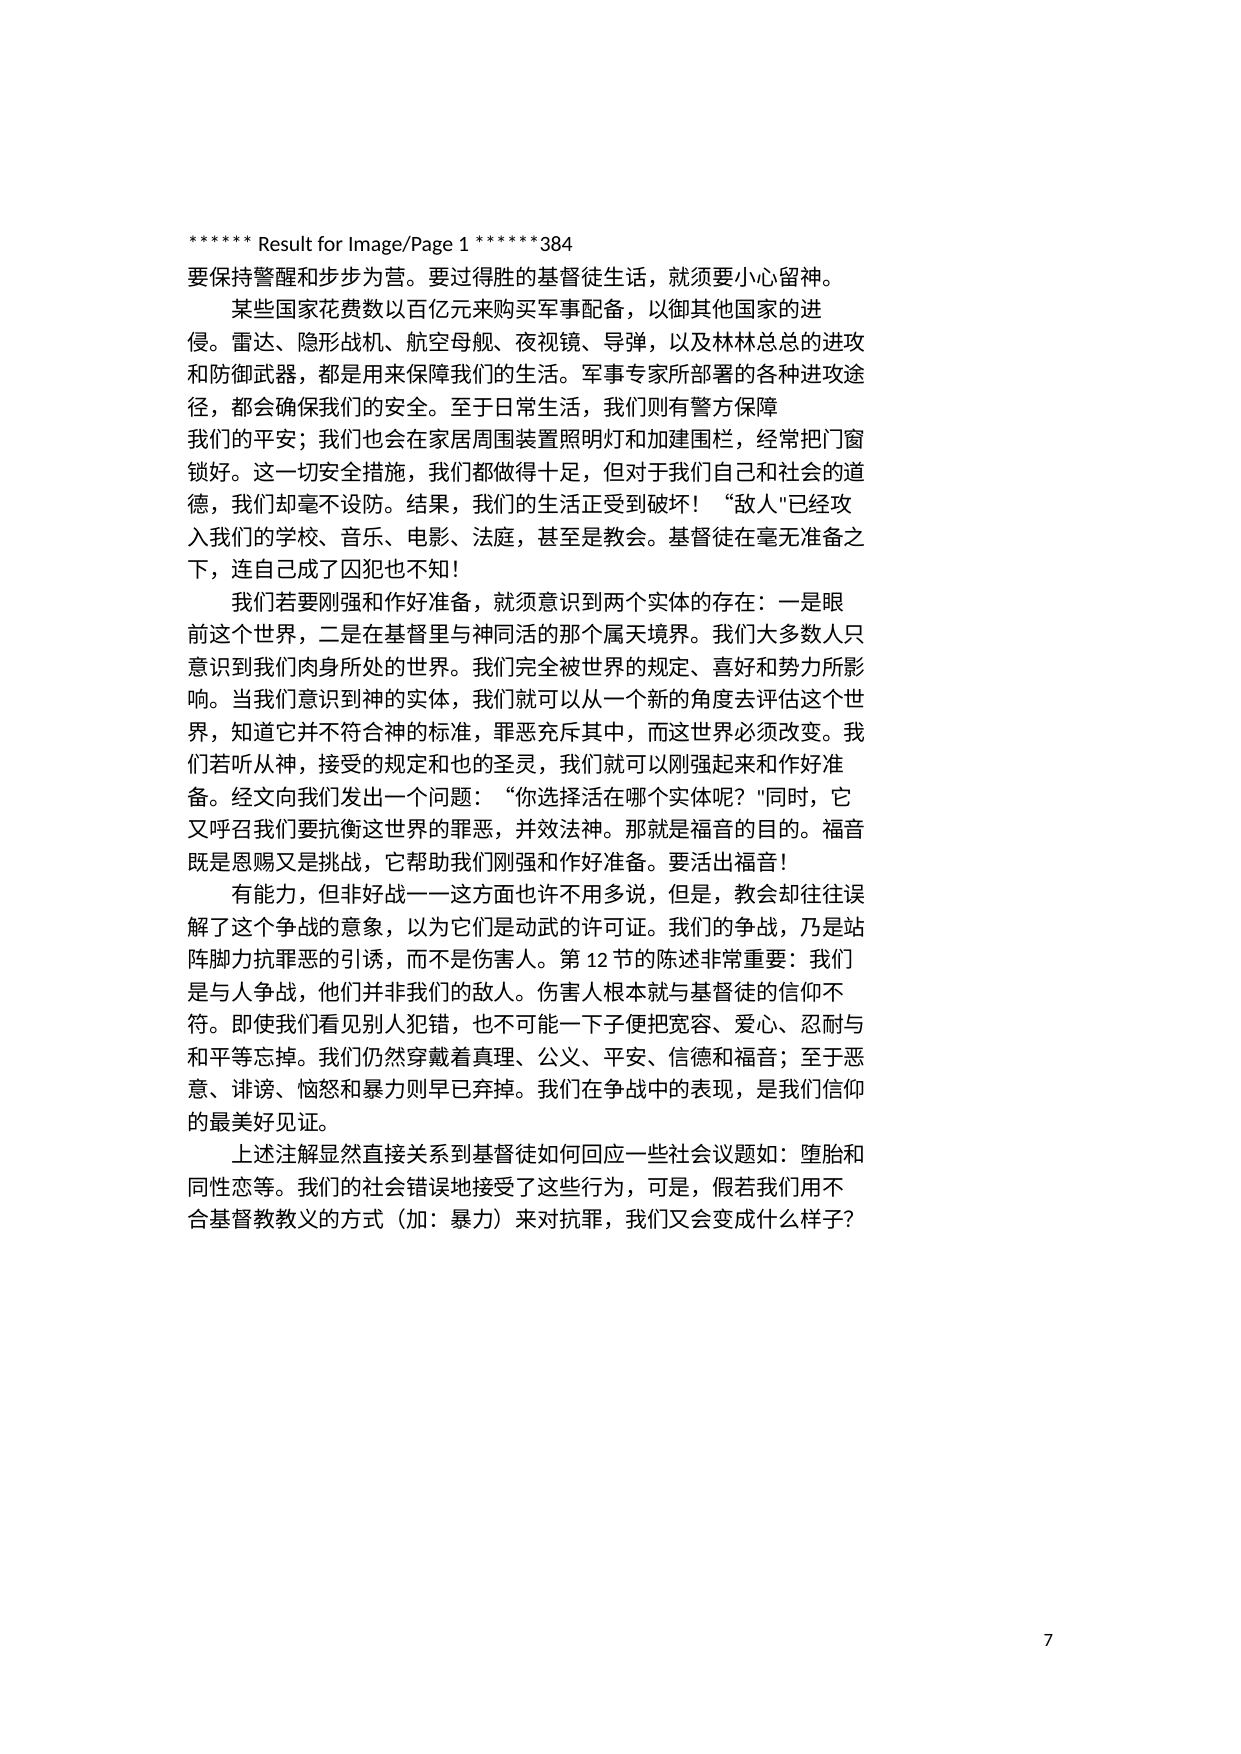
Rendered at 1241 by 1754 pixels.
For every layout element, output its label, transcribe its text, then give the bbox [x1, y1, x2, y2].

text 合基督教教义的方式（加：暴力）来对抗罪，我们又会变成什么样子？ [187, 1202, 1053, 1234]
text 意识到我们肉身所处的世界。我们完全被世界的规定、喜好和势力所影 [187, 649, 1053, 682]
text 意、诽谤、恼怒和暴力则早已弃掉。我们在争战中的表现，是我们信仰 [187, 1072, 1053, 1104]
text 上述注解显然直接关系到基督徒如何回应一些社会议题如：堕胎和 [187, 1137, 1053, 1169]
text 有能力，但非好战一一这方面也许不用多说，但是，教会却往往误 [187, 877, 1053, 909]
text 某些国家花费数以百亿元来购买军事配备，以御其他国家的进 [187, 292, 1053, 324]
text 和平等忘掉。我们仍然穿戴着真理、公义、平安、信德和福音；至于恶 [187, 1039, 1053, 1072]
text 阵脚力抗罪恶的引诱，而不是伤害人。第12节的陈述非常重要：我们 [187, 942, 1053, 974]
text 前这个世界，二是在基督里与神同活的那个属天境界。我们大多数人只 [187, 617, 1053, 649]
text 德，我们却毫不设防。结果，我们的生活正受到破坏！“敌人"已经攻 [187, 487, 1053, 519]
text 径，都会确保我们的安全。至于日常生活，我们则有警方保障 [187, 389, 1053, 422]
text 的最美好见证。 [187, 1104, 1053, 1137]
text 我们若要刚强和作好准备，就须意识到两个实体的存在：一是眼 [187, 584, 1053, 617]
text 同性恋等。我们的社会错误地接受了这些行为，可是，假若我们用不 [187, 1169, 1053, 1202]
text 又呼召我们要抗衡这世界的罪恶，并效法神。那就是福音的目的。福音 [187, 812, 1053, 844]
text 们若听从神，接受的规定和也的圣灵，我们就可以刚强起来和作好准 [187, 747, 1053, 779]
text 界，知道它并不符合神的标准，罪恶充斥其中，而这世界必须改变。我 [187, 714, 1053, 747]
text 解了这个争战的意象，以为它们是动武的许可证。我们的争战，乃是站 [187, 909, 1053, 942]
text 我们的平安；我们也会在家居周围装置照明灯和加建围栏，经常把门窗 [187, 422, 1053, 454]
text 下，连自己成了囚犯也不知！ [187, 552, 1053, 584]
text 符。即使我们看见别人犯错，也不可能一下子便把宽容、爱心、忍耐与 [187, 1007, 1053, 1039]
text 响。当我们意识到神的实体，我们就可以从一个新的角度去评估这个世 [187, 682, 1053, 714]
text 是与人争战，他们并非我们的敌人。伤害人根本就与基督徒的信仰不 [187, 974, 1053, 1007]
text ****** Result for Image/Page 1 ******384 [187, 227, 1053, 259]
text 入我们的学校、音乐、电影、法庭，甚至是教会。基督徒在毫无准备之 [187, 519, 1053, 552]
text 锁好。这一切安全措施，我们都做得十足，但对于我们自己和社会的道 [187, 454, 1053, 487]
text 要保持警醒和步步为营。要过得胜的基督徒生话，就须要小心留神。 [187, 259, 1053, 292]
text 既是恩赐又是挑战，它帮助我们刚强和作好准备。要活出福音！ [187, 844, 1053, 877]
text 侵。雷达、隐形战机、航空母舰、夜视镜、导弹，以及林林总总的进攻 [187, 324, 1053, 357]
text 和防御武器，都是用来保障我们的生活。军事专家所部署的各种进攻途 [187, 357, 1053, 389]
text 备。经文向我们发出一个问题：“你选择活在哪个实体呢？"同时，它 [187, 779, 1053, 812]
